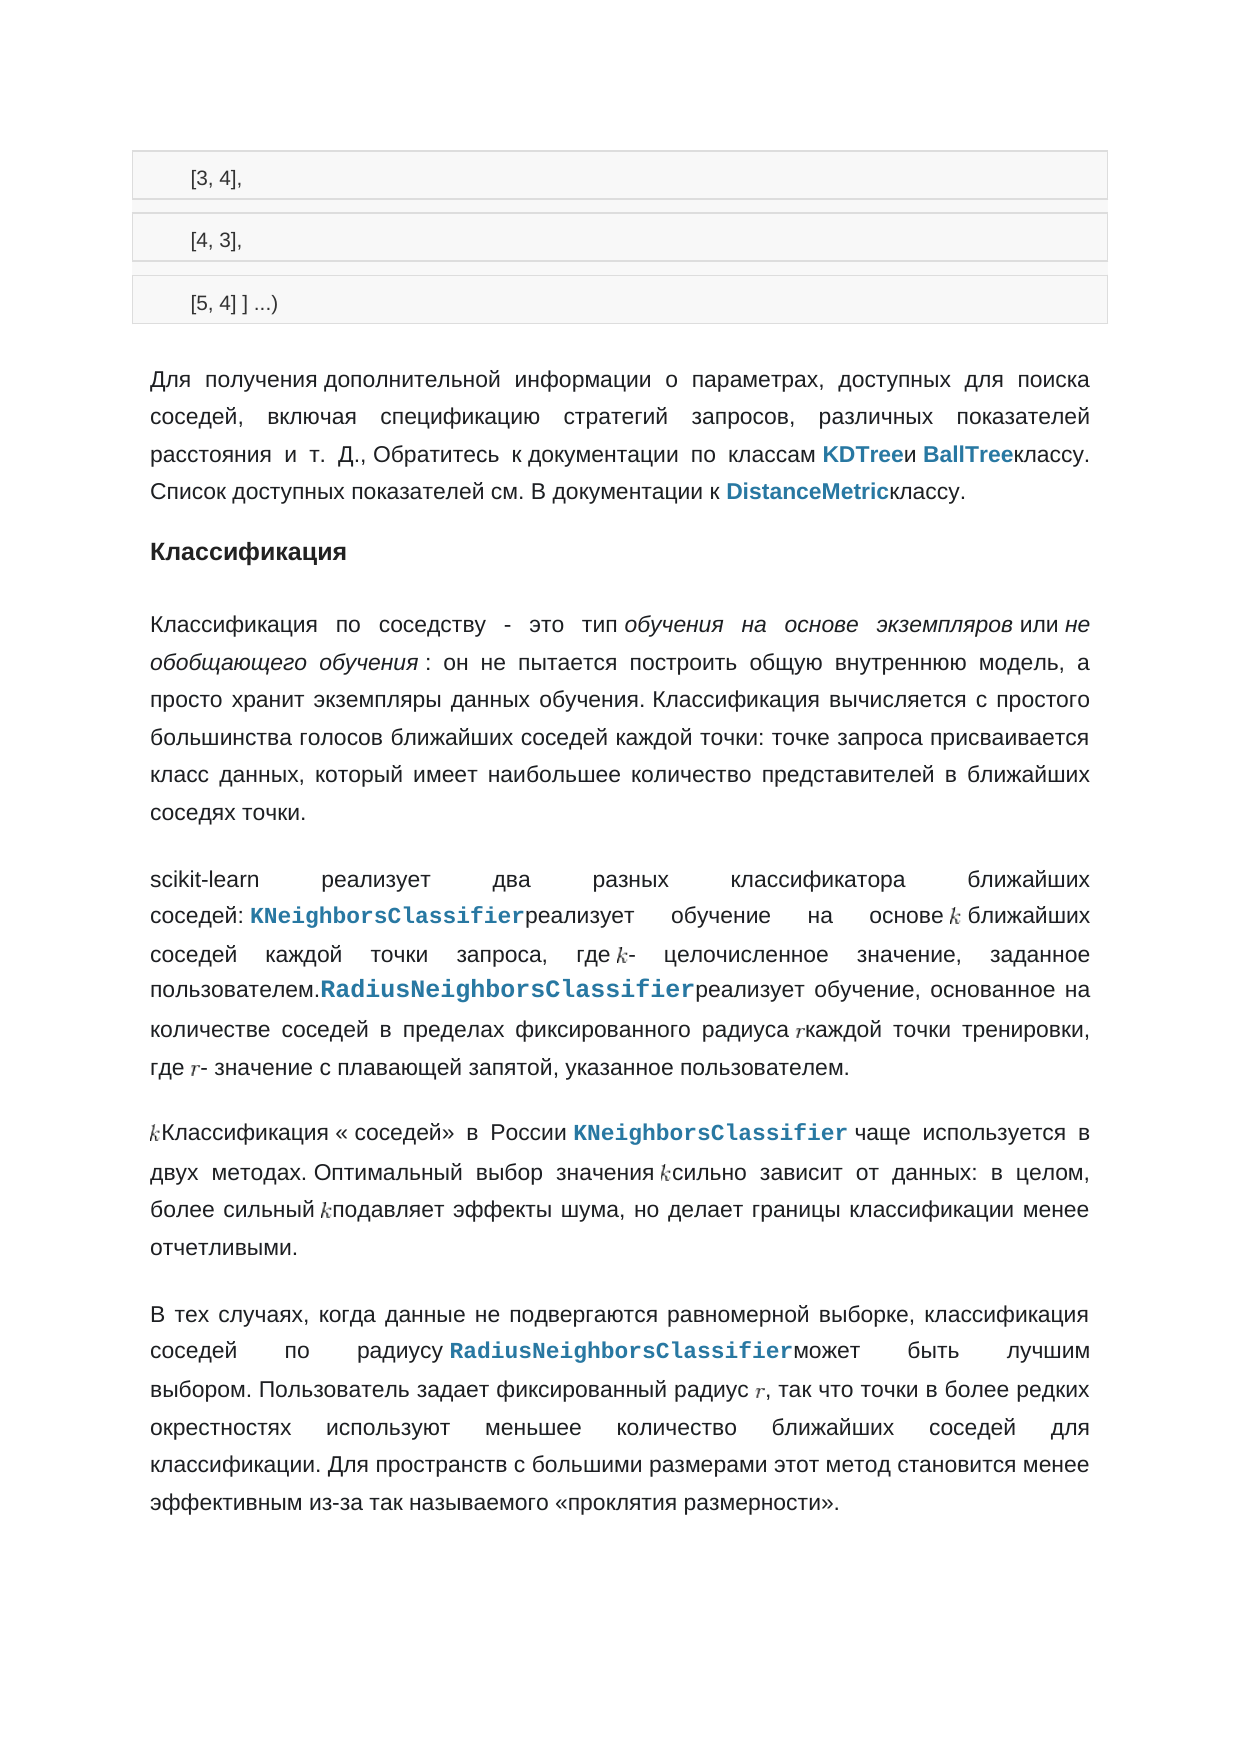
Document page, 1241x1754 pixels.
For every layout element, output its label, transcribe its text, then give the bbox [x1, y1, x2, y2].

picture [321, 1202, 333, 1218]
text [3, 4], [133, 152, 1107, 198]
text В тех случаях, когда данные не подвергаются равномерной выборке, классификация соседей по радиусу RadiusNeighborsClassifierможет быть лучшим выбором. Пользователь задает фиксированный радиус , так что точки в более редких окрестностях используют меньшее количество ближайших соседей для классификации. Для пространств с большими размерами этот метод становится менее эффективным из-за так называемого «проклятия размерности». [150, 1290, 1090, 1515]
picture [661, 1164, 672, 1181]
text Классификация « соседей» в России KNeighborsClassifier чаще используется в двух методах. Оптимальный выбор значения сильно зависит от данных: в целом, более сильный подавляет эффекты шума, но делает границы классификации менее отчетливыми. [150, 1110, 1090, 1260]
text Классификация по соседству - это тип обучения на основе экземпляров или не обобщающего обучения : он не пытается построить общую внутреннюю модель, а просто хранит экземпляры данных обучения. Классификация вычисляется с простого большинства голосов ближайших соседей каждой точки: точке запроса присваивается класс данных, который имеет наибольшее количество представителей в ближайших соседях точки. [150, 600, 1090, 825]
picture [755, 1388, 765, 1398]
picture [617, 947, 628, 963]
picture [190, 1065, 201, 1076]
text scikit-learn реализует два разных классификатора ближайших соседей: KNeighborsClassifierреализует обучение на основе ближайших соседей каждой точки запроса, где - целочисленное значение, заданное пользователем.RadiusNeighborsClassifierреализует обучение, основанное на количестве соседей в пределах фиксированного радиуса каждой точки тренировки, где - значение с плавающей запятой, указанное пользователем. [150, 855, 1090, 1080]
picture [950, 907, 962, 924]
text [4, 3], [133, 214, 1107, 260]
picture [795, 1028, 805, 1038]
text Для получения дополнительной информации о параметрах, доступных для поиска соседей, включая спецификацию стратегий запросов, различных показателей расстояния и т. Д., Обратитесь к документации по классам KDTreeи BallTreeклассу. Список доступных показателей см. В документации к DistanceMetricклассу. [150, 354, 1090, 504]
text [5, 4] ] ...) [133, 276, 1107, 323]
picture [150, 1124, 161, 1141]
text Классификация [150, 537, 1090, 566]
